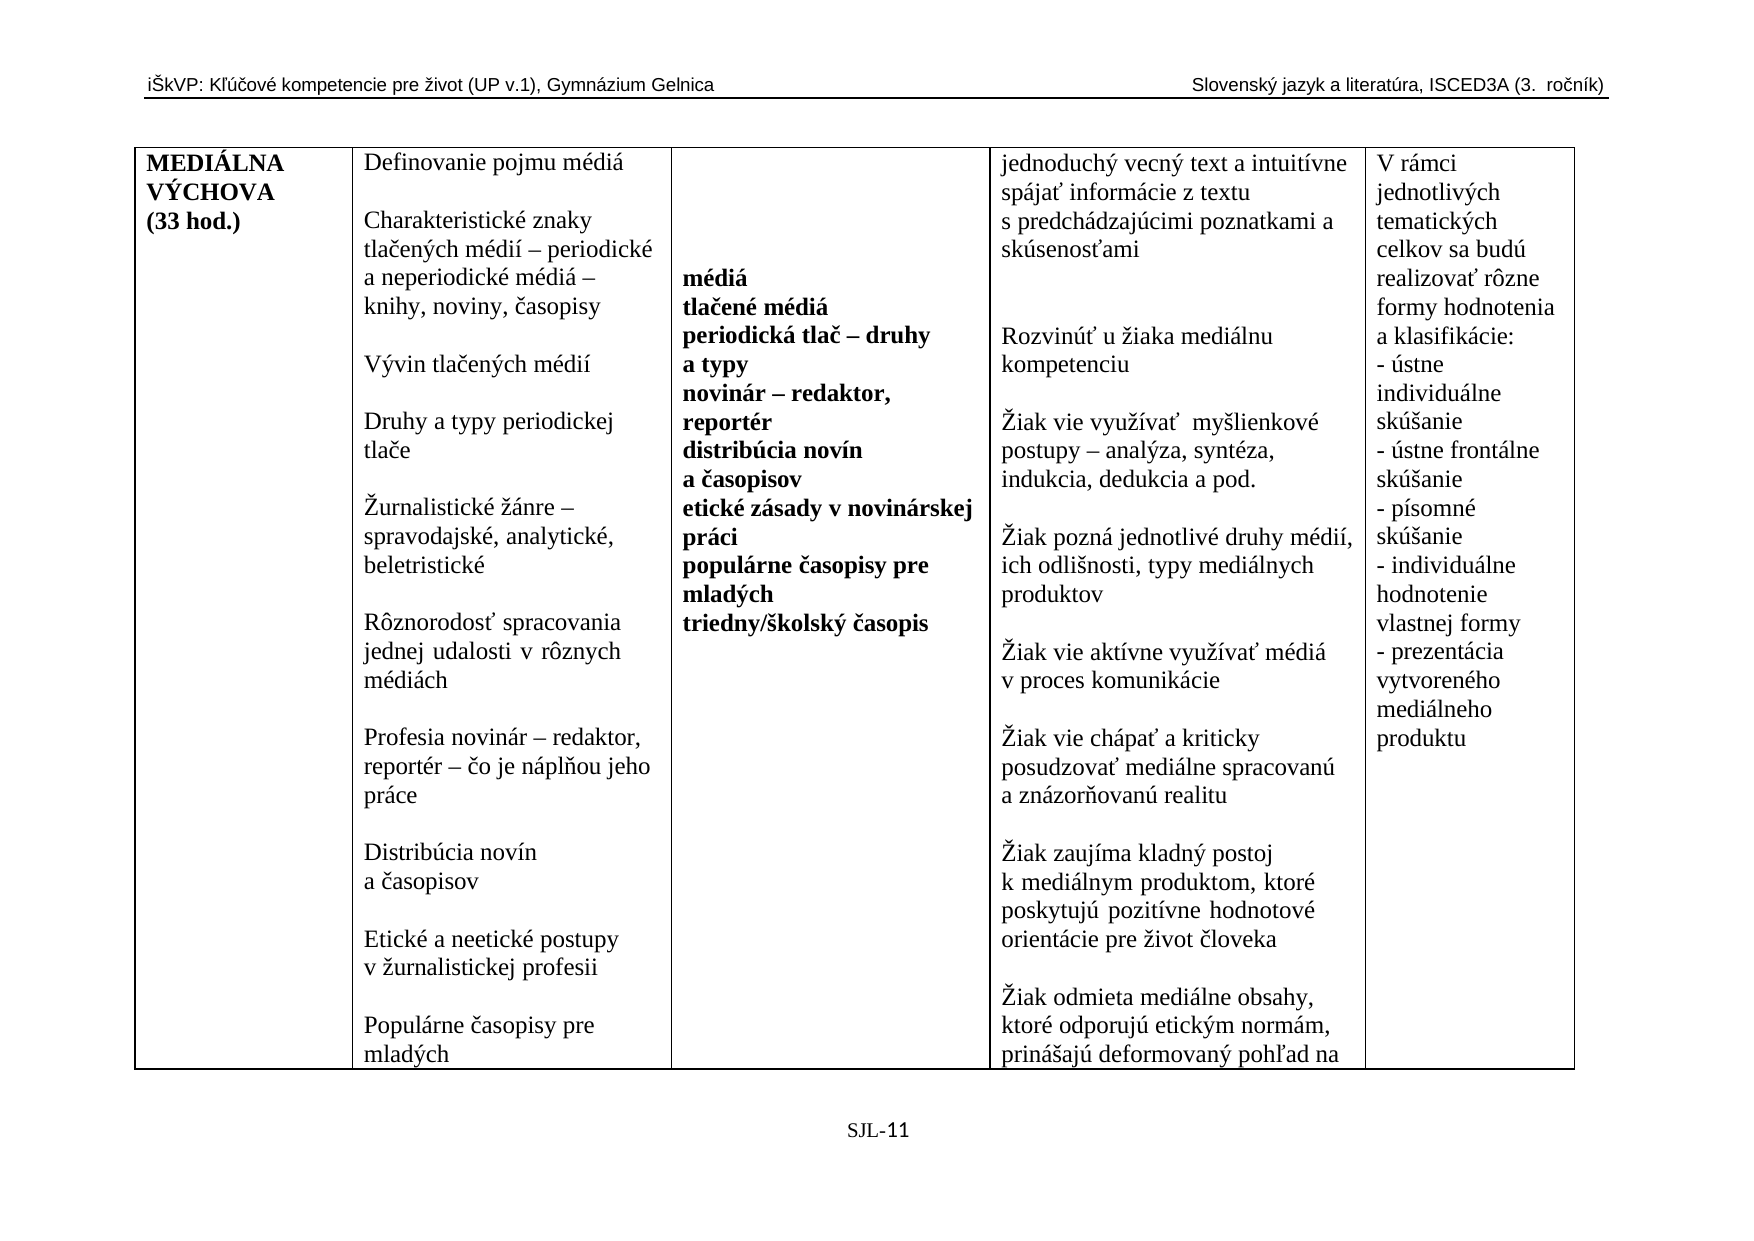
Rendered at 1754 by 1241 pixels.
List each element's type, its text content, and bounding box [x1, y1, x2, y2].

table_header V rámci jednotlivých tematických celkov sa budú realizovať rôzne formy hodnotenia a klasifikácie: ústne individuálne skúšanie ústne frontálne skúšanie písomné skúšanie individuálne hodnotenie vlastnej formy prezentácia vytvoreného mediálneho produktu [1366, 148, 1574, 1068]
table_header médiá tlačené médiá periodická tlač – druhy a typy novinár – redaktor, reportér distribúcia novín a časopisov etické zásady v novinárskej práci populárne časopisy pre mladých triedny/školský časopis [672, 148, 989, 1068]
table_header jednoduchý vecný text a intuitívne spájať informácie z textu s predchádzajúcimi poznatkami a skúsenosťami Rozvinúť u žiaka mediálnu kompetenciu Žiak vie využívať myšlienkové postupy – analýza, syntéza, indukcia, dedukcia a pod. Žiak pozná jednotlivé druhy médií, ich odlišnosti, typy mediálnych produktov Žiak vie aktívne využívať médiá v proces komunikácie Žiak vie chápať a kriticky posudzovať mediálne spracovanú a znázorňovanú realitu Žiak zaujíma kladný postoj k mediálnym produktom, ktoré poskytujú pozitívne hodnotové orientácie pre život človeka Žiak odmieta mediálne obsahy, ktoré odporujú etickým normám, prinášajú deformovaný pohľad na [991, 148, 1365, 1068]
table_header Definovanie pojmu médiá Charakteristické znaky tlačených médií – periodické a neperiodické médiá – knihy, noviny, časopisy Vývin tlačených médií Druhy a typy periodickej tlače Žurnalistické žánre – spravodajské, analytické, beletristické Rôznorodosť spracovania jednej udalosti v rôznych médiách Profesia novinár – redaktor, reportér – čo je náplňou jeho práce Distribúcia novín a časopisov Etické a neetické postupy v žurnalistickej profesii Populárne časopisy pre mladých [353, 148, 671, 1068]
table_header MEDIÁLNA VÝCHOVA (33 hod.) [136, 148, 352, 1068]
